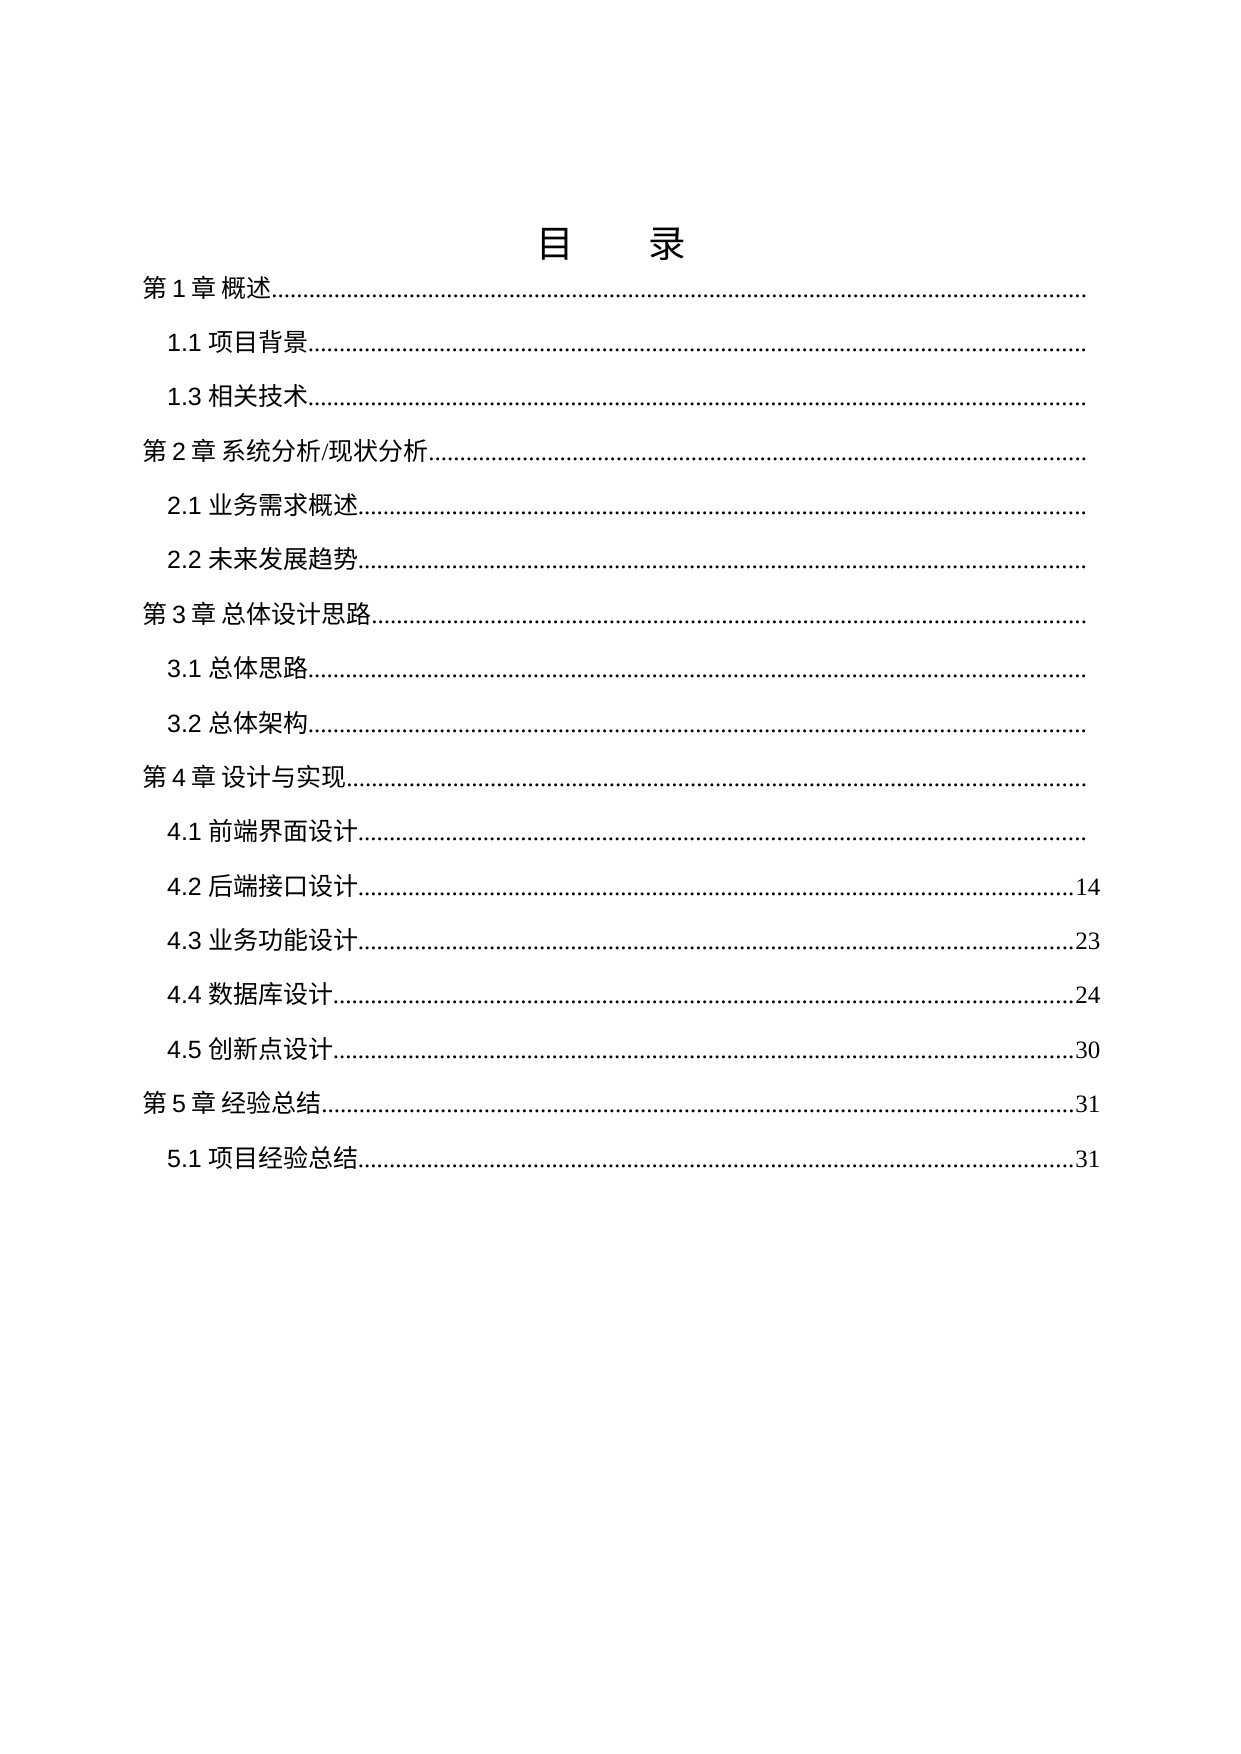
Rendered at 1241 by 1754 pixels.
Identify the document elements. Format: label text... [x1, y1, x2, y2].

text 3.1 总体思路 4 [142, 649, 1081, 685]
text 4.5 创新点设计 30 [142, 1029, 1081, 1066]
text 2.2 未来发展趋势 2 [142, 540, 1081, 576]
text 5.1 项目经验总结 31 [142, 1138, 1081, 1174]
text 4.3 业务功能设计 23 [142, 921, 1081, 957]
text 4.1 前端界面设计 5 [142, 812, 1081, 848]
text 第3章 总体设计思路 4 [142, 594, 1081, 631]
text 1.1 项目背景 1 [142, 322, 1081, 359]
text 1.3 相关技术 1 [142, 377, 1081, 413]
text 目 录 [142, 214, 1081, 268]
text 第4章 设计与实现 5 [142, 757, 1081, 794]
text 第5章 经验总结 31 [142, 1084, 1081, 1120]
text 3.2 总体架构 4 [142, 703, 1081, 739]
text 第1章 概述 1 [142, 268, 1081, 304]
text 4.4 数据库设计 24 [142, 975, 1081, 1011]
text 第2章 系统分析/现状分析 2 [142, 431, 1081, 467]
text 2.1 业务需求概述 2 [142, 486, 1081, 522]
text 4.2 后端接口设计 14 [142, 866, 1081, 902]
